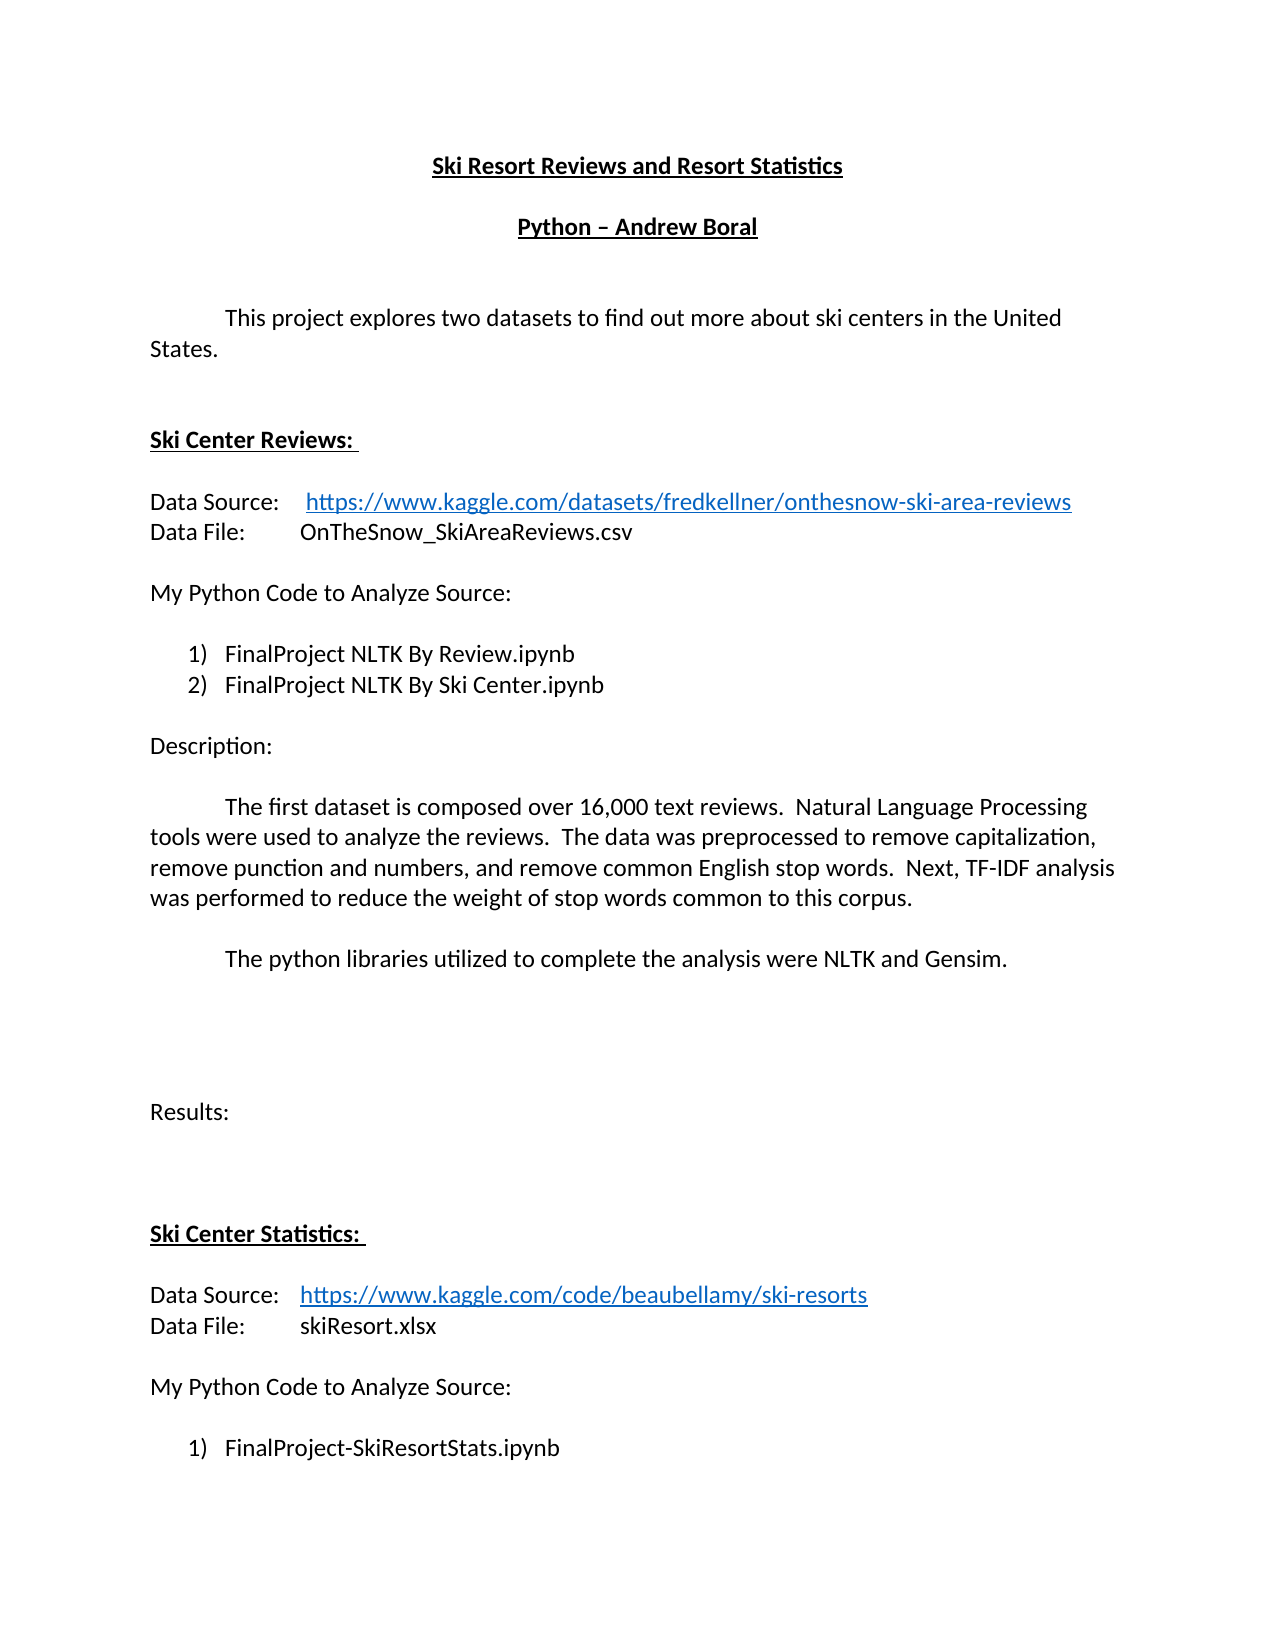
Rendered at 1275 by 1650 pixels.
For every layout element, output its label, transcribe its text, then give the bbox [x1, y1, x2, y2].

list FinalProject NLTK By Ski Center.ipynb [187, 669, 1125, 699]
text Data File: skiResort.xlsx [150, 1310, 1125, 1340]
text The first dataset is composed over 16,000 text reviews. Natural Language Processing tools were used to analyze the reviews. The data was preprocessed to remove capitalization, remove punction and numbers, and remove common English stop words. Next, TF-IDF analysis was performed to reduce the weight of stop words common to this corpus. [150, 791, 1125, 913]
text Python – Andrew Boral [150, 211, 1125, 242]
list FinalProject NLTK By Review.ipynb [187, 638, 1125, 669]
text Data File: OnTheSnow_SkiAreaReviews.csv [150, 516, 1125, 547]
text The python libraries utilized to complete the analysis were NLTK and Gensim. [150, 943, 1125, 974]
text Ski Center Reviews: [150, 425, 1125, 455]
text Ski Resort Reviews and Resort Statistics [150, 150, 1125, 181]
text Ski Center Statistics: [150, 1218, 1125, 1249]
text Results: [150, 1096, 1125, 1127]
text My Python Code to Analyze Source: [150, 1371, 1125, 1401]
text Description: [150, 730, 1125, 760]
text Data Source: https://www.kaggle.com/code/beaubellamy/ski-resorts [150, 1279, 1125, 1310]
text My Python Code to Analyze Source: [150, 577, 1125, 608]
text This project explores two datasets to find out more about ski centers in the United States. [150, 303, 1125, 364]
list FinalProject-SkiResortStats.ipynb [187, 1432, 1125, 1462]
text Data Source: https://www.kaggle.com/datasets/fredkellner/onthesnow-ski-area-reviews [150, 486, 1125, 516]
